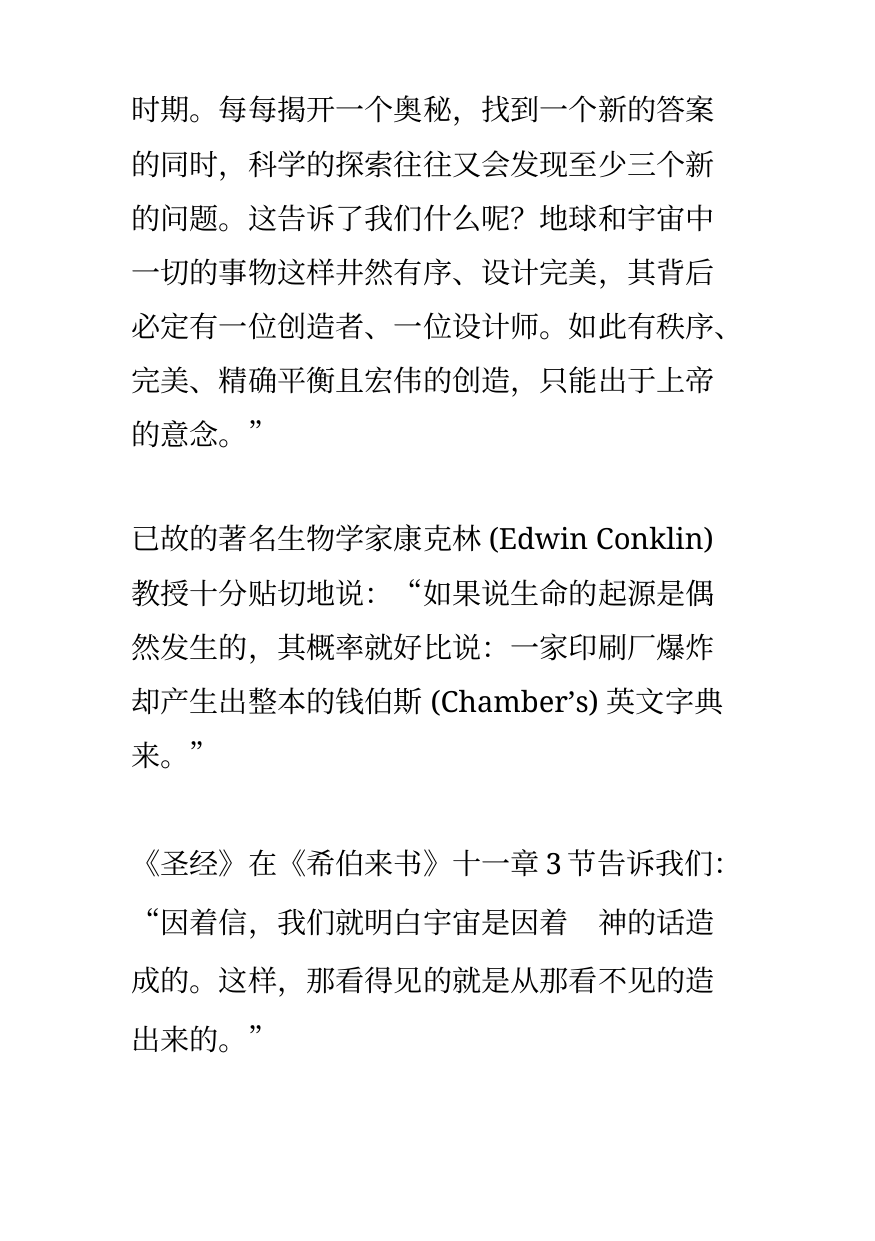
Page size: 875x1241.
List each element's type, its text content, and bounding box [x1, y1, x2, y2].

text 《圣经》在《希伯来书》十一章3节告诉我们：“因着信，我们就明白宇宙是因着 神的话造成的。这样，那看得见的就是从那看不见的造出来的。” [131, 825, 741, 1058]
text 已故的著名生物学家康克林 (Edwin Conklin) 教授十分贴切地说：“如果说生命的起源是偶然发生的，其概率就好比说：一家印刷厂爆炸却产生出整本的钱伯斯 (Chamber’s) 英文字典来。” [131, 504, 741, 775]
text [131, 75, 741, 454]
